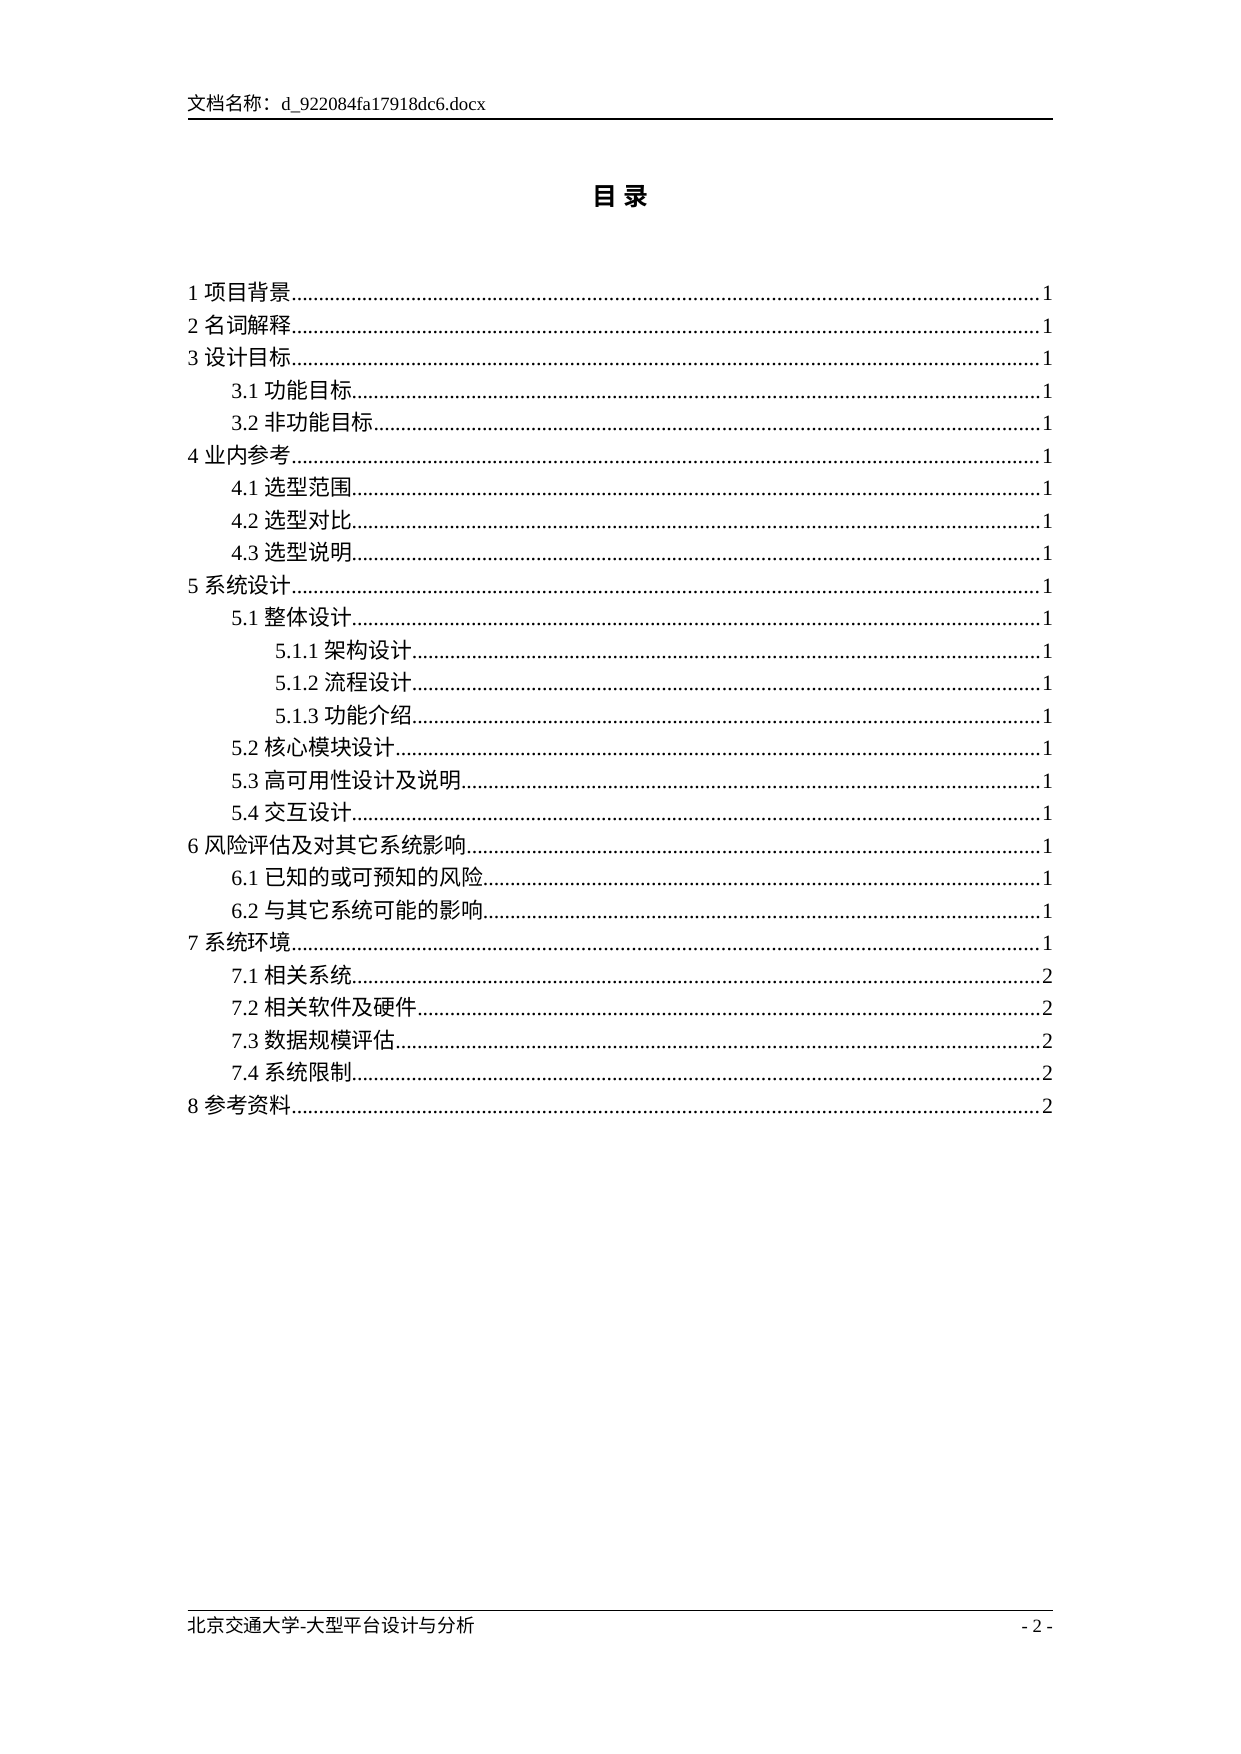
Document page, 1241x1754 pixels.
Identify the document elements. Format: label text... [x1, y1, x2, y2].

text 4.1 选型范围 1 [231, 470, 1053, 502]
text 6.2 与其它系统可能的影响 1 [231, 892, 1053, 925]
text 3 设计目标 1 [187, 340, 1053, 372]
text 5.1.1 架构设计 1 [275, 632, 1053, 665]
text 7 系统环境 1 [187, 925, 1053, 957]
text 7.2 相关软件及硬件 2 [231, 990, 1053, 1022]
text 3.2 非功能目标 1 [231, 405, 1053, 437]
text 5.1.3 功能介绍 1 [275, 697, 1053, 730]
text 1 项目背景 1 [187, 275, 1053, 307]
text 6 风险评估及对其它系统影响 1 [187, 827, 1053, 860]
text 5 系统设计 1 [187, 567, 1053, 600]
text 5.1.2 流程设计 1 [275, 665, 1053, 697]
text 3.1 功能目标 1 [231, 372, 1053, 405]
text 5.4 交互设计 1 [231, 795, 1053, 827]
text 4 业内参考 1 [187, 437, 1053, 470]
text 目 录 [187, 162, 1053, 227]
text 7.3 数据规模评估 2 [231, 1022, 1053, 1055]
text 8 参考资料 2 [187, 1087, 1053, 1120]
text 7.1 相关系统 2 [231, 957, 1053, 990]
text 4.3 选型说明 1 [231, 535, 1053, 567]
text 5.1 整体设计 1 [231, 600, 1053, 632]
text 4.2 选型对比 1 [231, 502, 1053, 535]
text 5.3 高可用性设计及说明 1 [231, 762, 1053, 795]
text 5.2 核心模块设计 1 [231, 730, 1053, 762]
text 6.1 已知的或可预知的风险 1 [231, 860, 1053, 892]
text 7.4 系统限制 2 [231, 1055, 1053, 1087]
text 2 名词解释 1 [187, 307, 1053, 340]
